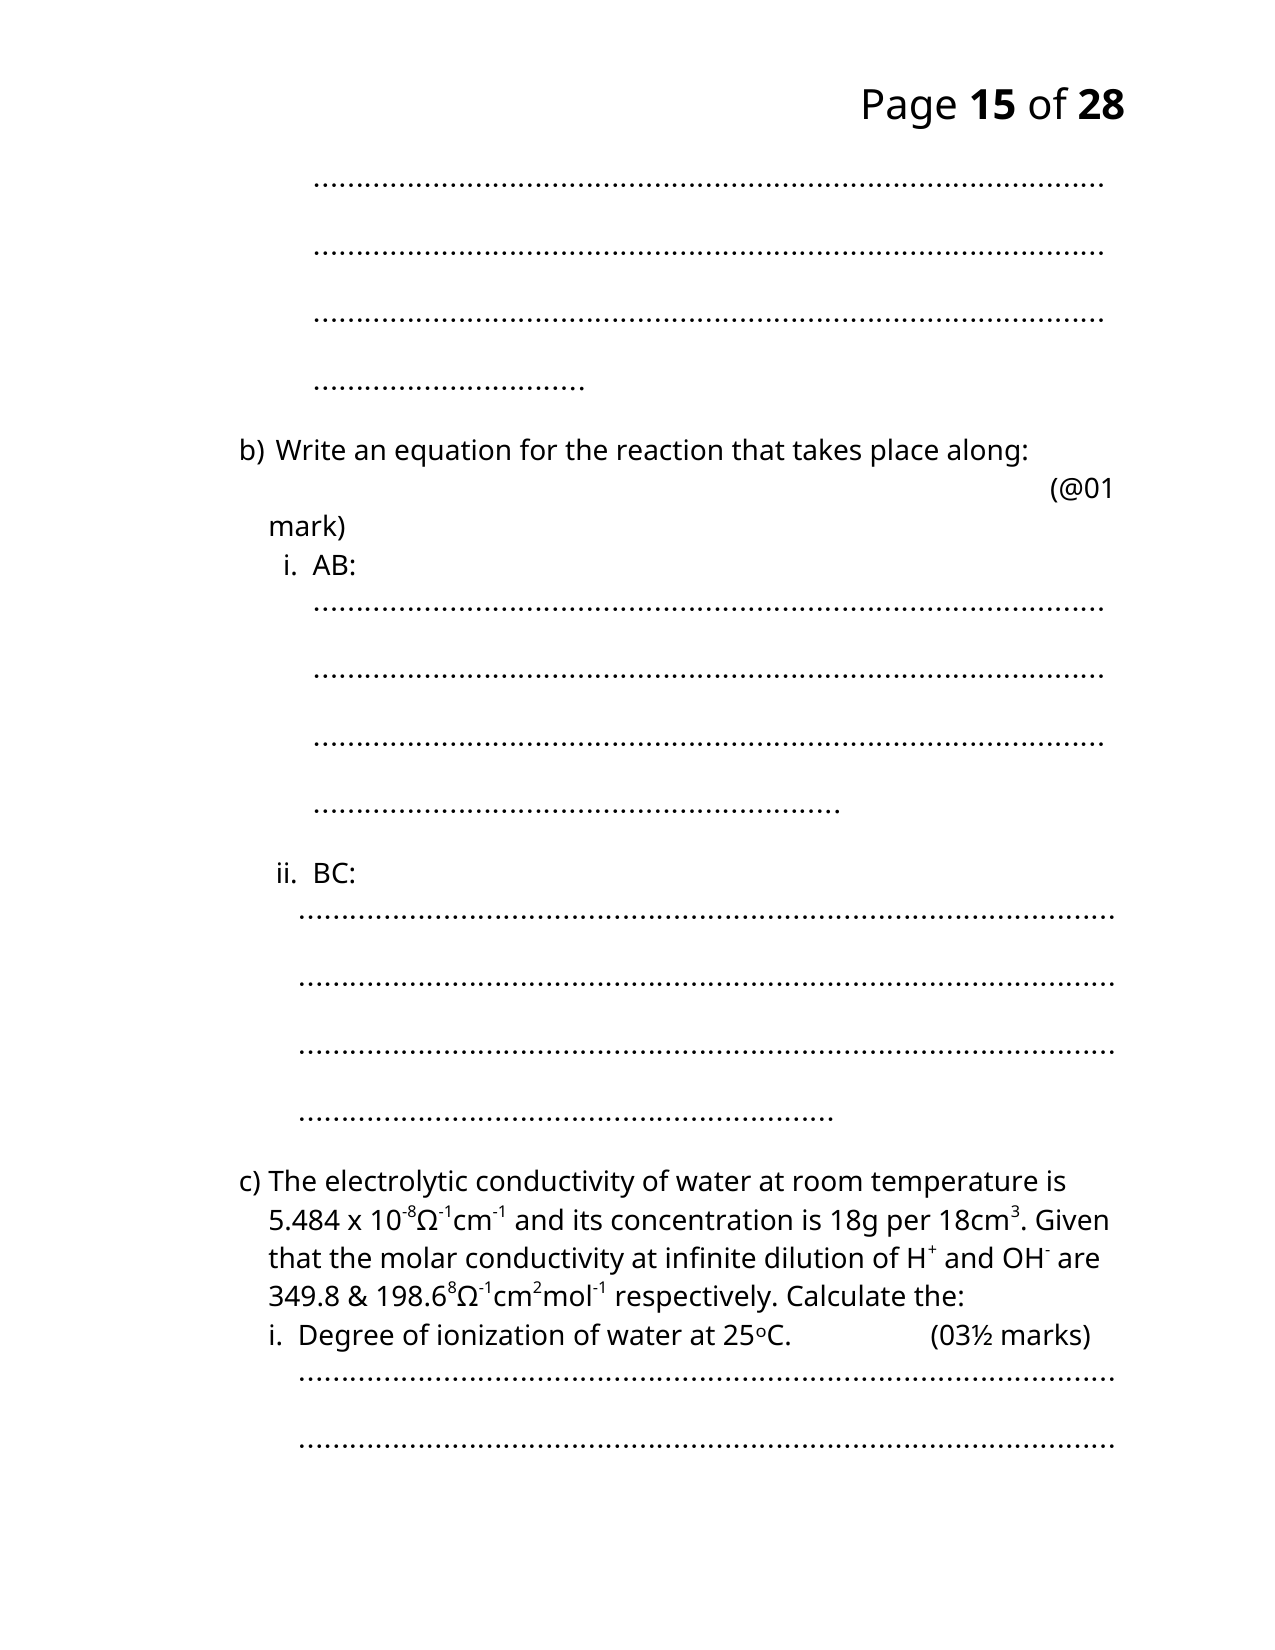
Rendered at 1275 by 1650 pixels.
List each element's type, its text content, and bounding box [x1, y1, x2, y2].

list Degree of ionization of water at 25ᵒC. (03½ marks) [283, 1315, 1125, 1353]
list The electrolytic conductivity of water at room temperature is 5.484 x 10-8Ω-1cm-1 and its concentration is 18g per 18cm3. Given that the molar conductivity at infinite dilution of H+ and OH- are 349.8 & 198.68Ω-1cm2mol-1 respectively. Calculate the: [239, 1161, 1125, 1315]
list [298, 1353, 1125, 1454]
list BC: [298, 853, 1125, 891]
list Write an equation for the reaction that takes place along: (@01 mark) [239, 430, 1125, 545]
list …………………………………………………………………………………………………………………………………………………………………………………………………………………………………………………………………………………………………………….. [312, 583, 1125, 819]
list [312, 160, 1125, 396]
list ……………………………………………………………………………………………………………………………………………………………………………………………………………………………………………………………………………………………………………………… [298, 891, 1125, 1128]
list AB: [298, 545, 1125, 583]
